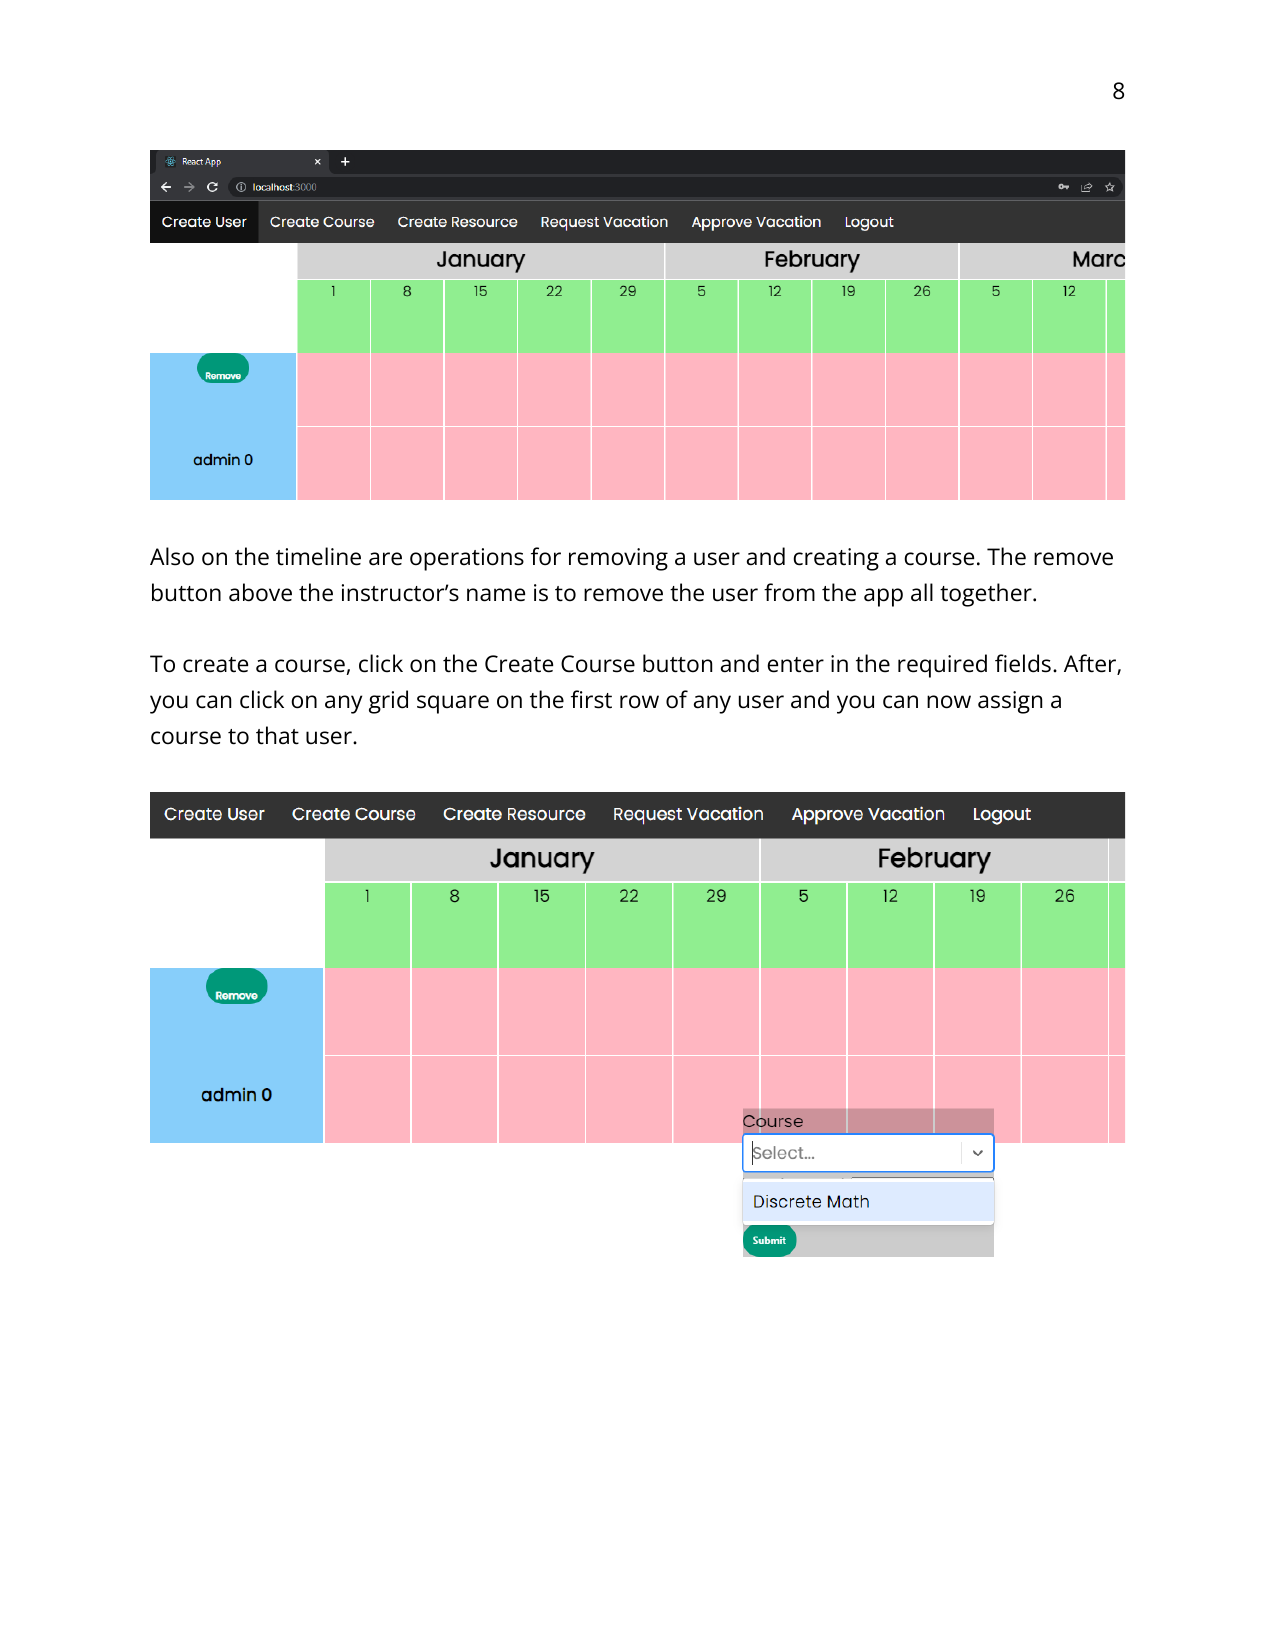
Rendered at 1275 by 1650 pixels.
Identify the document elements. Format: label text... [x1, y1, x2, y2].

text Also on the timeline are operations for removing a user and creating a course. The remove button above the instructor’s name is to remove the user from the app all together. [150, 541, 1125, 608]
text To create a course, click on the Create Course button and enter in the required fields. After, you can click on any grid square on the first row of any user and you can now assign a course to that user. [150, 648, 1125, 752]
picture [150, 792, 1125, 1313]
picture [150, 150, 1125, 500]
